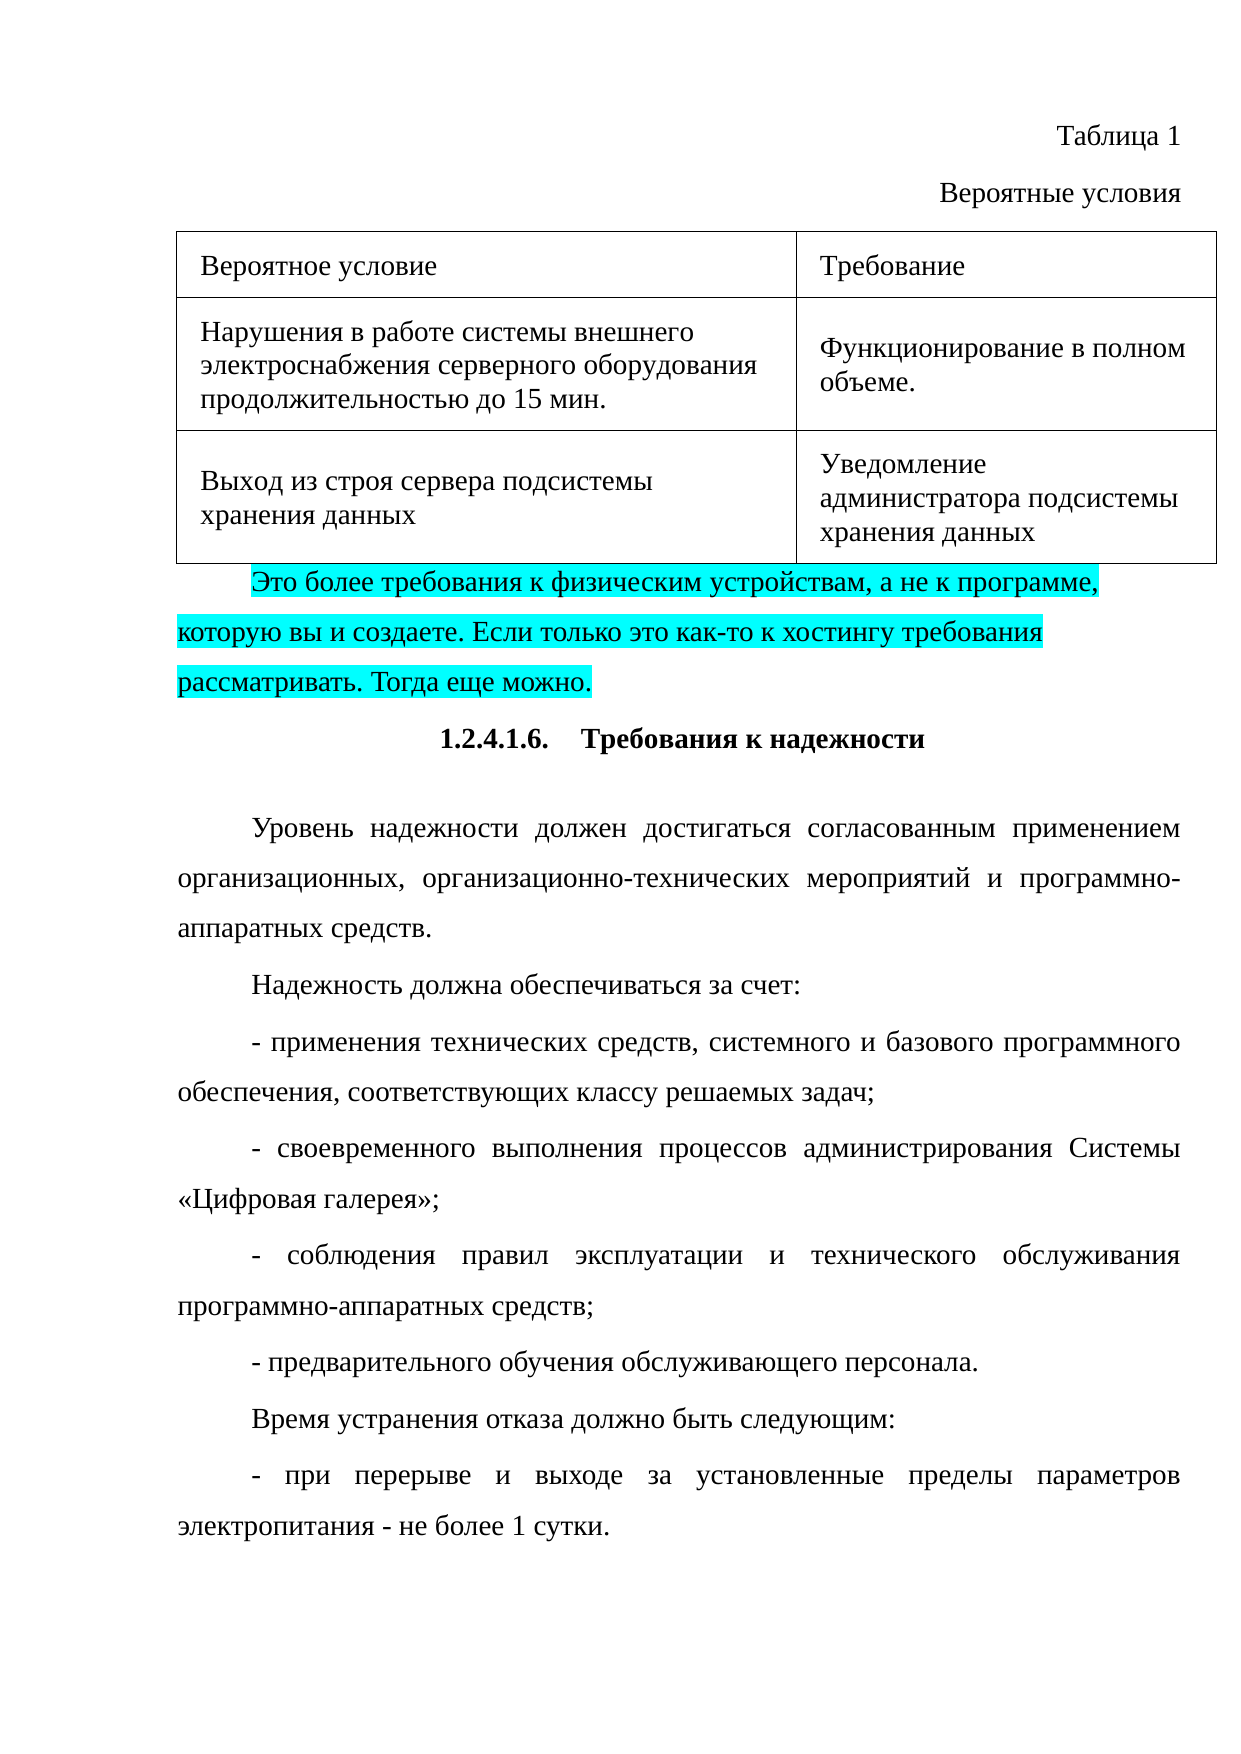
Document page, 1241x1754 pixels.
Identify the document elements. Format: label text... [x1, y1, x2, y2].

table_header Требование [797, 232, 1216, 297]
table_header Вероятное условие [177, 232, 796, 297]
text - предварительного обучения обслуживающего персонала. [177, 1344, 1181, 1378]
table_cell Выход из строя сервера подсистемы хранения данных [177, 431, 796, 563]
text - применения технических средств, системного и базового программного обеспечения, соответствующих классу решаемых задач; [177, 1024, 1181, 1108]
text Надежность должна обеспечиваться за счет: [177, 967, 1181, 1001]
text - своевременного выполнения процессов администрирования Системы «Цифровая галерея»; [177, 1131, 1181, 1214]
text - при перерыве и выходе за установленные пределы параметров электропитания - не более 1 сутки. [177, 1457, 1181, 1541]
table_cell Нарушения в работе системы внешнего электроснабжения серверного оборудования продолжительностью до 15 мин. [177, 298, 796, 430]
text Это более требования к физическим устройствам, а не к программе, которую вы и создаете. Если только это как-то к хостингу требования рассматривать. Тогда еще можно. [177, 564, 1181, 698]
text Уровень надежности должен достигаться согласованным применением организационных, организационно-технических мероприятий и программно-аппаратных средств. [177, 810, 1181, 944]
table_cell Уведомление администратора подсистемы хранения данных [797, 431, 1216, 563]
text Вероятные условия [177, 175, 1181, 208]
subtitle Требования к надежности [183, 721, 1181, 755]
table_cell Функционирование в полном объеме. [797, 298, 1216, 430]
text - соблюдения правил эксплуатации и технического обслуживания программно-аппаратных средств; [177, 1237, 1181, 1321]
text Время устранения отказа должно быть следующим: [177, 1401, 1181, 1434]
text Таблица 1 [177, 118, 1181, 152]
